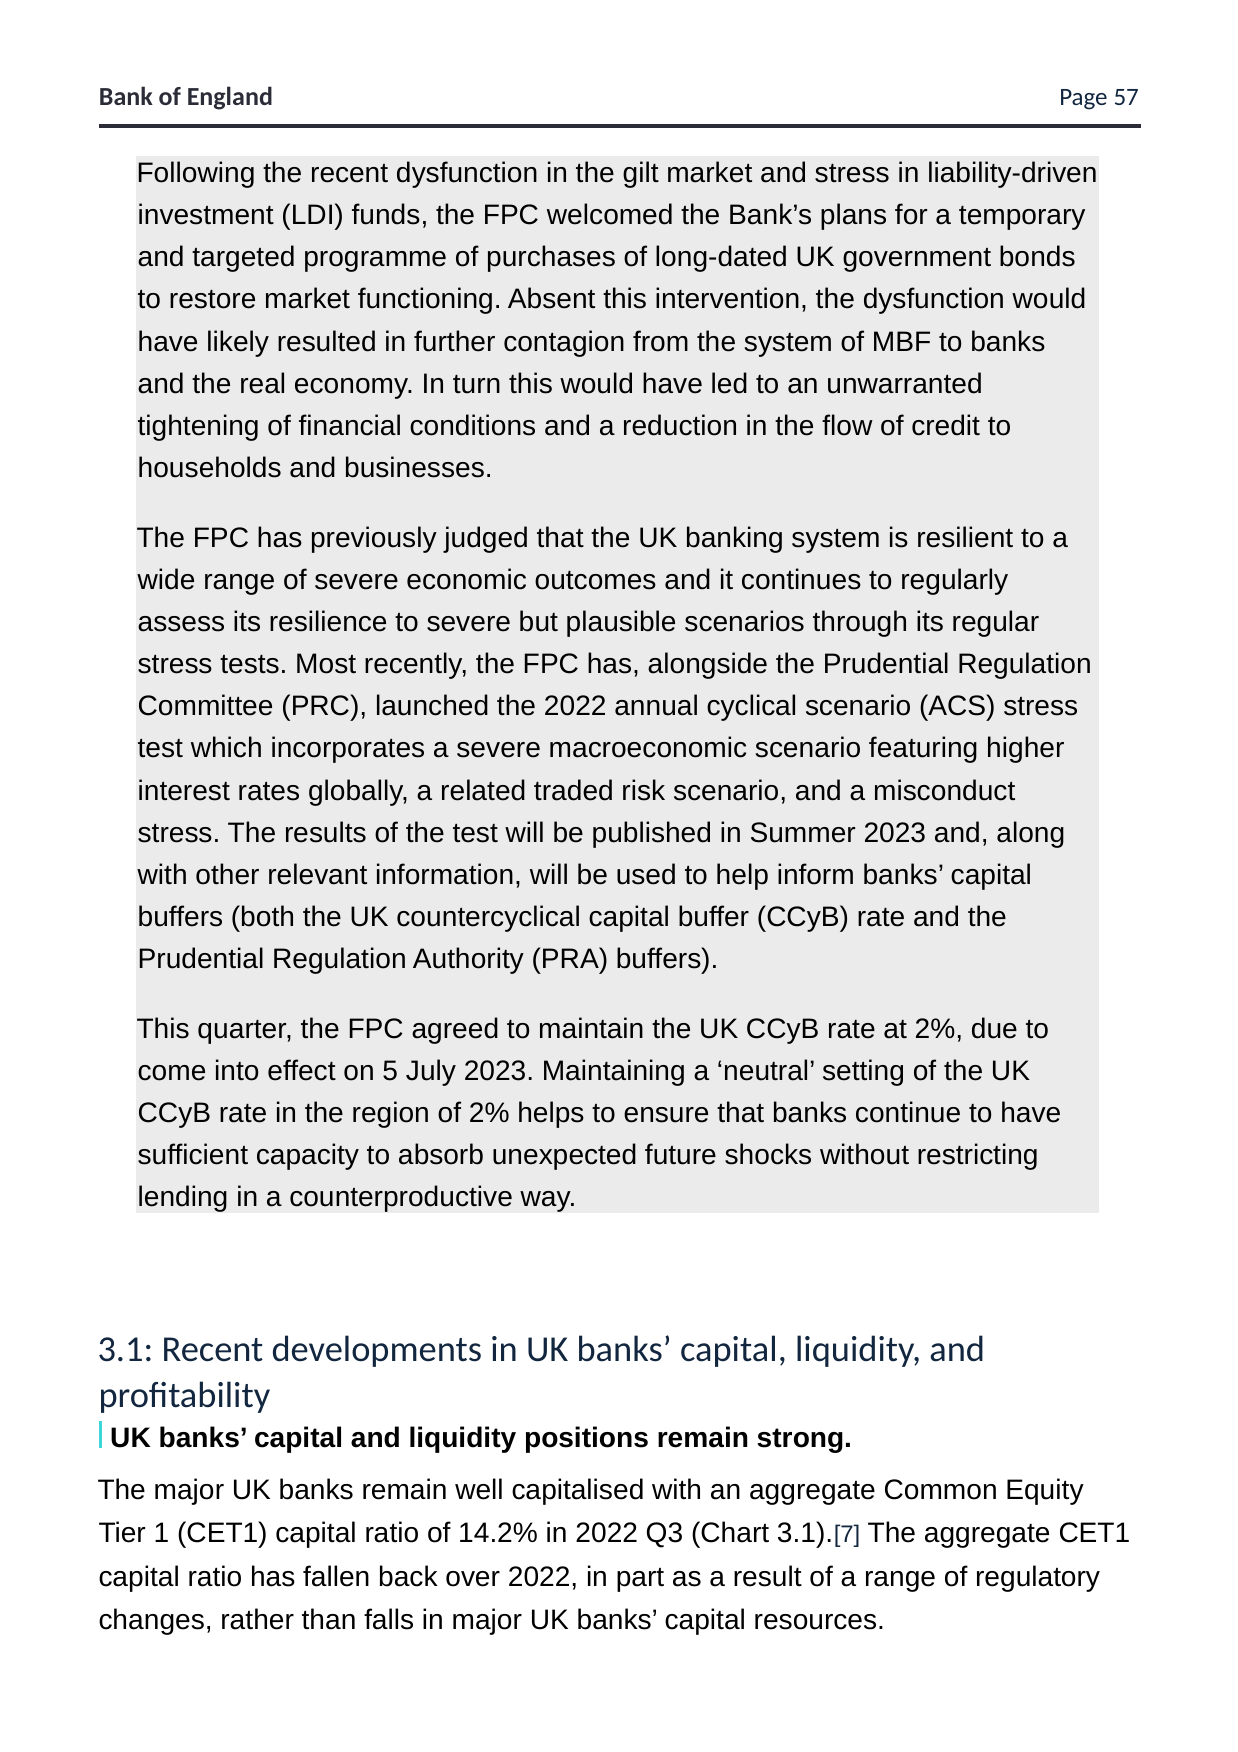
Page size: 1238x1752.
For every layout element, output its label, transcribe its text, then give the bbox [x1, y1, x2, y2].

text This quarter, the FPC agreed to maintain the UK CCyB rate at 2%, due to come into effect on 5 July 2023. Maintaining a ‘neutral’ setting of the UK CCyB rate in the region of 2% helps to ensure that banks continue to have sufficient capacity to absorb unexpected future shocks without restricting lending in a counterproductive way. [136, 1012, 1099, 1213]
text UK banks’ capital and liquidity positions remain strong. [99, 1421, 1138, 1454]
subtitle 3.1: Recent developments in UK banks’ capital, liquidity, and profitability [97, 1326, 1138, 1417]
text The major UK banks remain well capitalised with an aggregate Common Equity Tier 1 (CET1) capital ratio of 14.2% in 2022 Q3 (Chart 3.1).[7] The aggregate CET1 capital ratio has fallen back over 2022, in part as a result of a range of regulatory changes, rather than falls in major UK banks’ capital resources. [97, 1473, 1137, 1635]
text Following the recent dysfunction in the gilt market and stress in liability-driven investment (LDI) funds, the FPC welcomed the Bank’s plans for a temporary and targeted programme of purchases of long-dated UK government bonds to restore market functioning. Absent this intervention, the dysfunction would have likely resulted in further contagion from the system of MBF to banks and the real economy. In turn this would have led to an unwarranted tightening of financial conditions and a reduction in the flow of credit to households and businesses. [136, 156, 1099, 483]
text The FPC has previously judged that the UK banking system is resilient to a wide range of severe economic outcomes and it continues to regularly assess its resilience to severe but plausible scenarios through its regular stress tests. Most recently, the FPC has, alongside the Prudential Regulation Committee (PRC), launched the 2022 annual cyclical scenario (ACS) stress test which incorporates a severe macroeconomic scenario featuring higher interest rates globally, a related traded risk scenario, and a misconduct stress. The results of the test will be published in Summer 2023 and, along with other relevant information, will be used to help inform banks’ capital buffers (both the UK countercyclical capital buffer (CCyB) rate and the Prudential Regulation Authority (PRA) buffers). [136, 521, 1099, 974]
